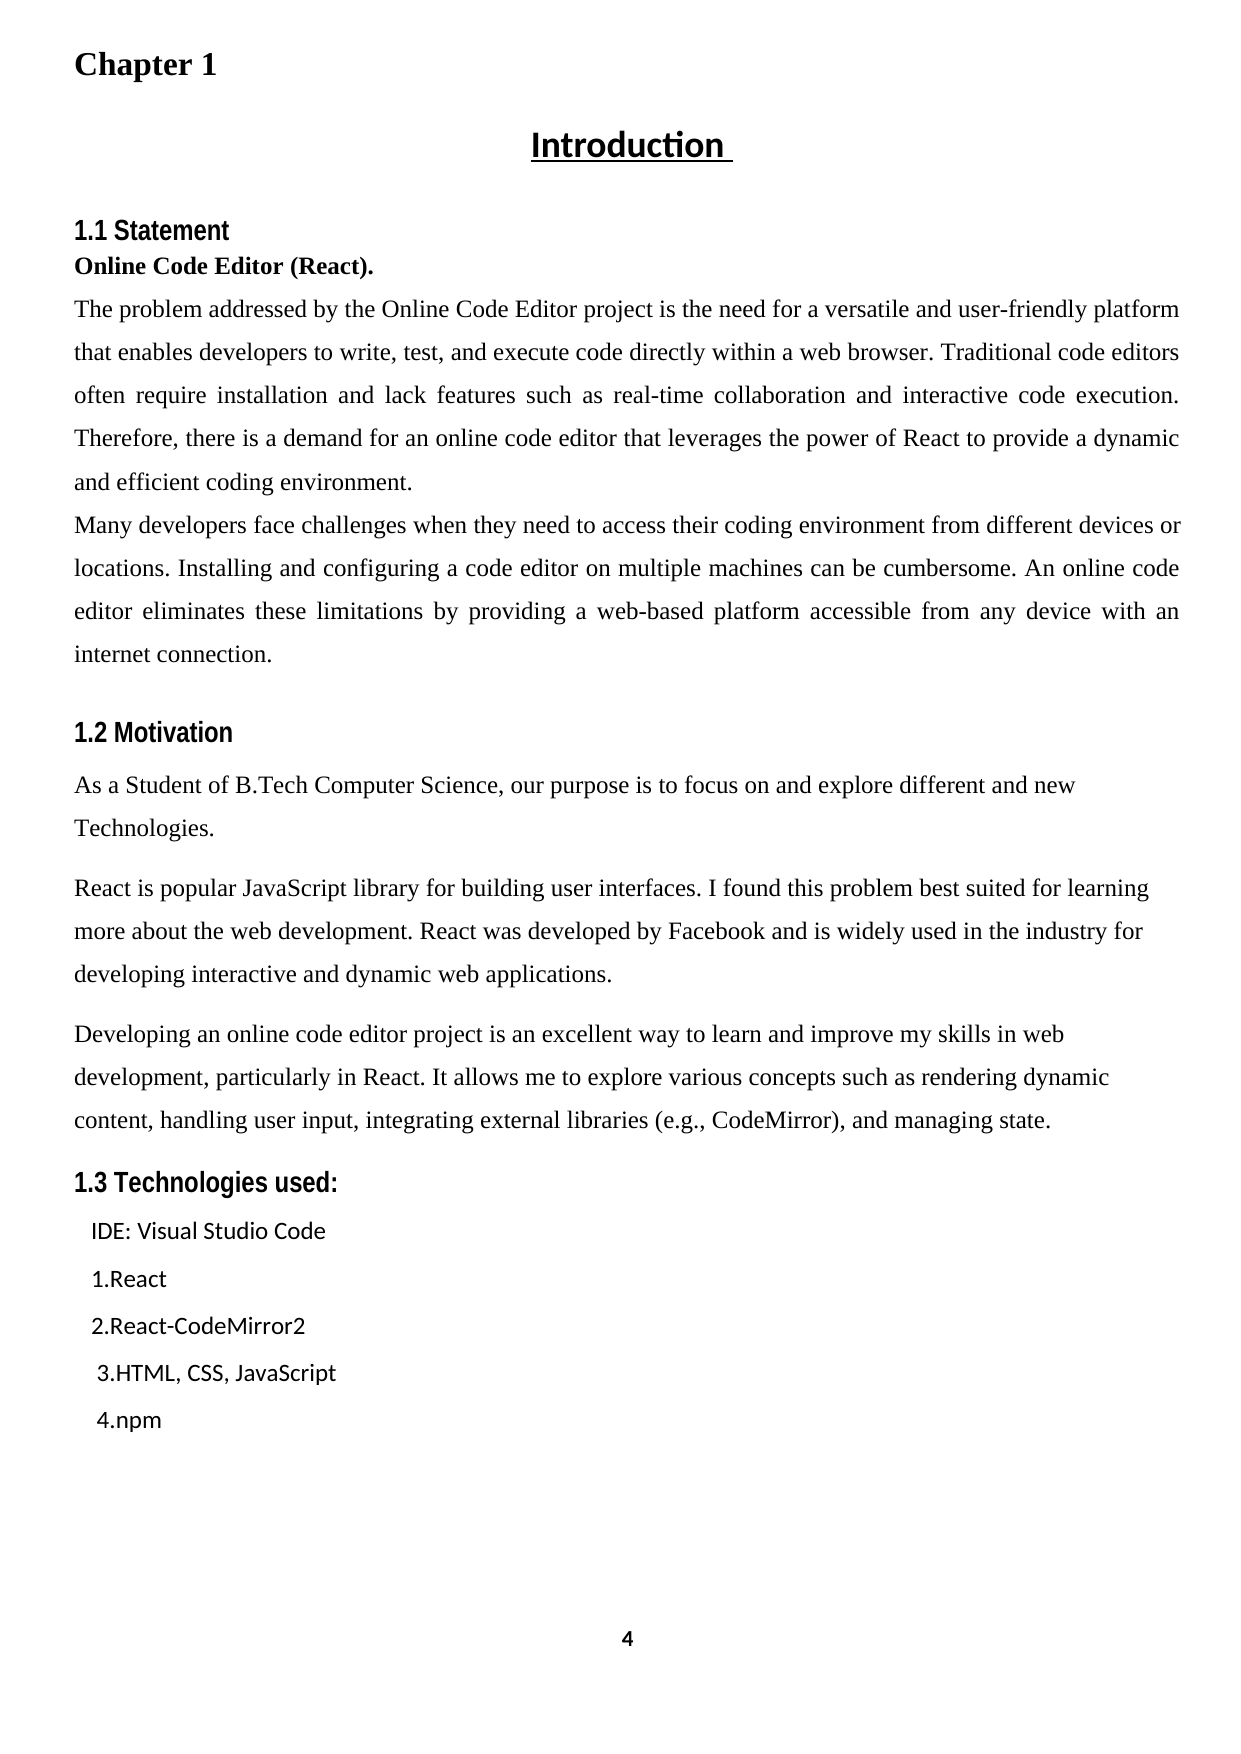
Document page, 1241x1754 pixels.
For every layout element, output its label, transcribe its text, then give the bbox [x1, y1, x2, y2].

text 1.1 Statement [74, 213, 1181, 246]
text 2.React-CodeMirror2 [74, 1310, 1181, 1340]
text React is popular JavaScript library for building user interfaces. I found this problem best suited for learning more about the web development. React was developed by Facebook and is widely used in the industry for developing interactive and dynamic web applications. [74, 873, 1181, 988]
text Introduction [74, 121, 1181, 167]
text 1.3 Technologies used: [74, 1165, 1181, 1199]
text Online Code Editor (React). [74, 251, 1181, 280]
text The problem addressed by the Online Code Editor project is the need for a versatile and user-friendly platform that enables developers to write, test, and execute code directly within a web browser. Traditional code editors often require installation and lack features such as real-time collaboration and interactive code execution. Therefore, there is a demand for an online code editor that leverages the power of React to provide a dynamic and efficient coding environment. [74, 294, 1181, 495]
text 1.React [74, 1263, 1181, 1293]
text Developing an online code editor project is an excellent way to learn and improve my skills in web development, particularly in React. It allows me to explore various concepts such as rendering dynamic content, handling user input, integrating external libraries (e.g., CodeMirror), and managing state. [74, 1019, 1181, 1134]
text As a Student of B.Tech Computer Science, our purpose is to focus on and explore different and new Technologies. [74, 770, 1181, 842]
text 3.HTML, CSS, JavaScript [74, 1357, 1181, 1388]
text 1.2 Motivation [74, 715, 1181, 749]
text 4.npm [74, 1404, 1181, 1435]
text Many developers face challenges when they need to access their coding environment from different devices or locations. Installing and configuring a code editor on multiple machines can be cumbersome. An online code editor eliminates these limitations by providing a web-based platform accessible from any device with an internet connection. [74, 510, 1181, 668]
text IDE: Visual Studio Code [74, 1216, 1181, 1246]
text Chapter 1 [74, 44, 1181, 83]
